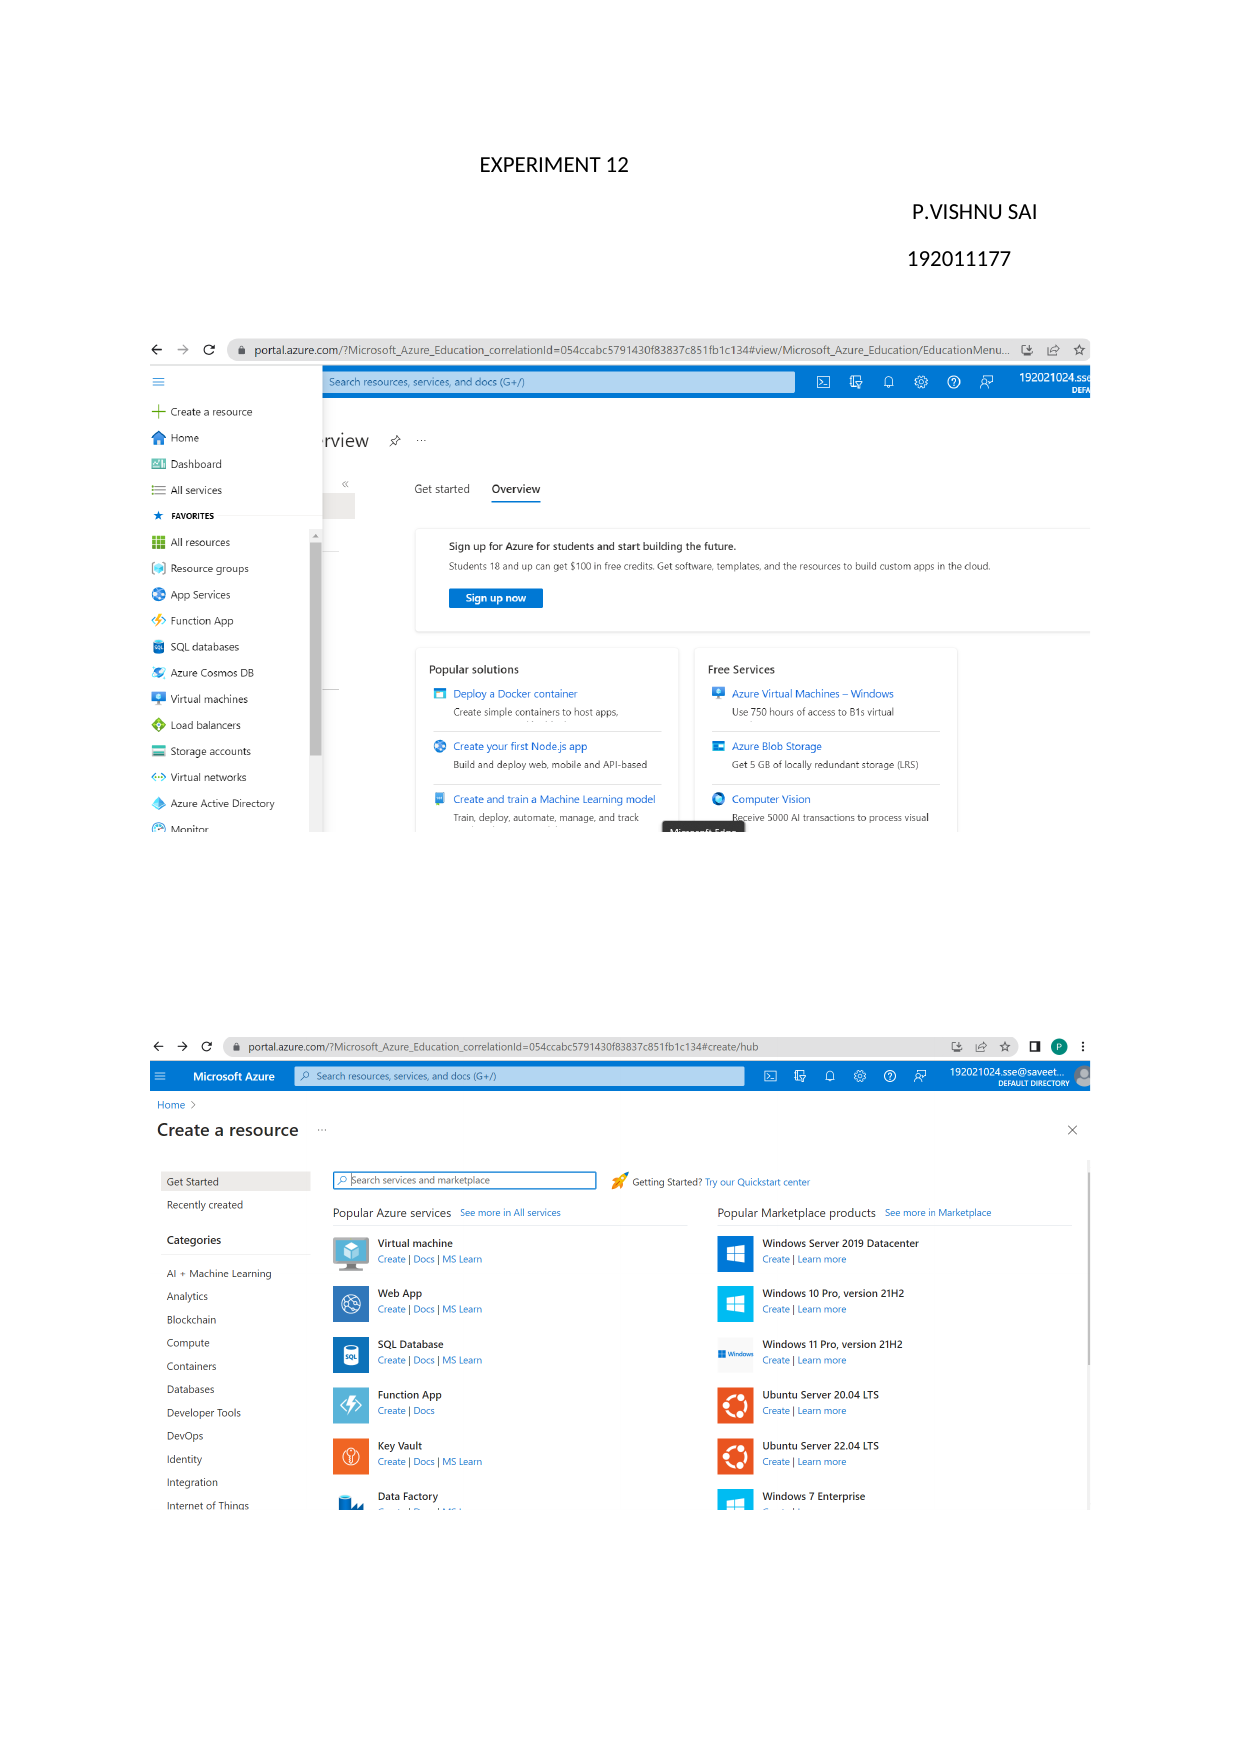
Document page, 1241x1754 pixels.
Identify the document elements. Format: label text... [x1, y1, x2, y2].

text EXPERIMENT 12 [150, 150, 1090, 178]
text P.VISHNU SAI [150, 197, 1090, 225]
picture [727, 1499, 744, 1510]
picture [150, 1037, 1091, 1510]
text 192011177 [150, 244, 1090, 272]
picture [150, 337, 1091, 832]
